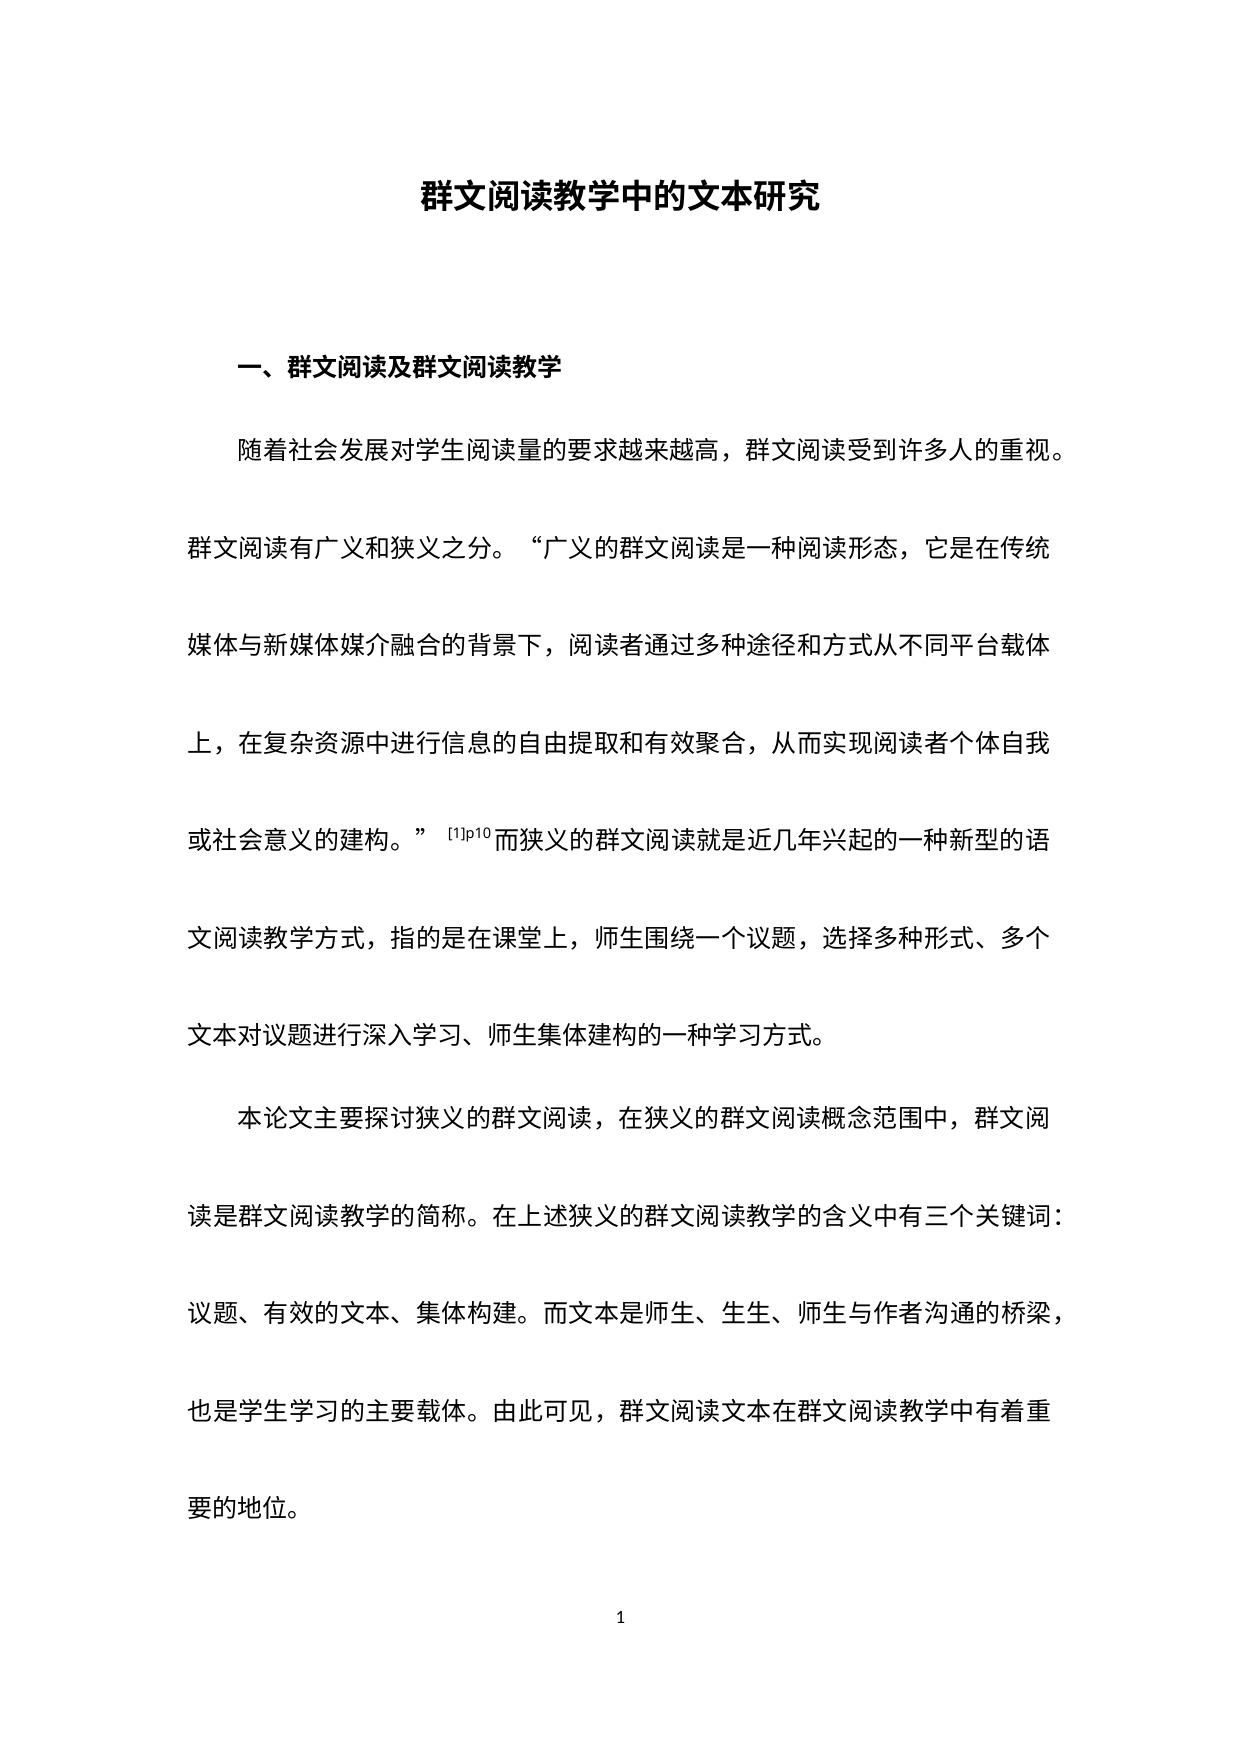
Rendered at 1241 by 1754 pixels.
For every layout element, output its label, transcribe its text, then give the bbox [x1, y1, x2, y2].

text 群文阅读教学中的文本研究 [187, 162, 1053, 227]
text 本论文主要探讨狭义的群文阅读，在狭义的群文阅读概念范围中，群文阅读是群文阅读教学的简称。在上述狭义的群文阅读教学的含义中有三个关键词：议题、有效的文本、集体构建。而文本是师生、生生、师生与作者沟通的桥梁，也是学生学习的主要载体。由此可见，群文阅读文本在群文阅读教学中有着重要的地位。 [187, 1084, 1053, 1539]
text 随着社会发展对学生阅读量的要求越来越高，群文阅读受到许多人的重视。群文阅读有广义和狭义之分。“广义的群文阅读是一种阅读形态，它是在传统媒体与新媒体媒介融合的背景下，阅读者通过多种途径和方式从不同平台载体上，在复杂资源中进行信息的自由提取和有效聚合，从而实现阅读者个体自我或社会意义的建构。” [1]p10而狭义的群文阅读就是近几年兴起的一种新型的语文阅读教学方式，指的是在课堂上，师生围绕一个议题，选择多种形式、多个文本对议题进行深入学习、师生集体建构的一种学习方式。 [187, 416, 1053, 1066]
text 一、群文阅读及群文阅读教学 [187, 333, 1053, 398]
